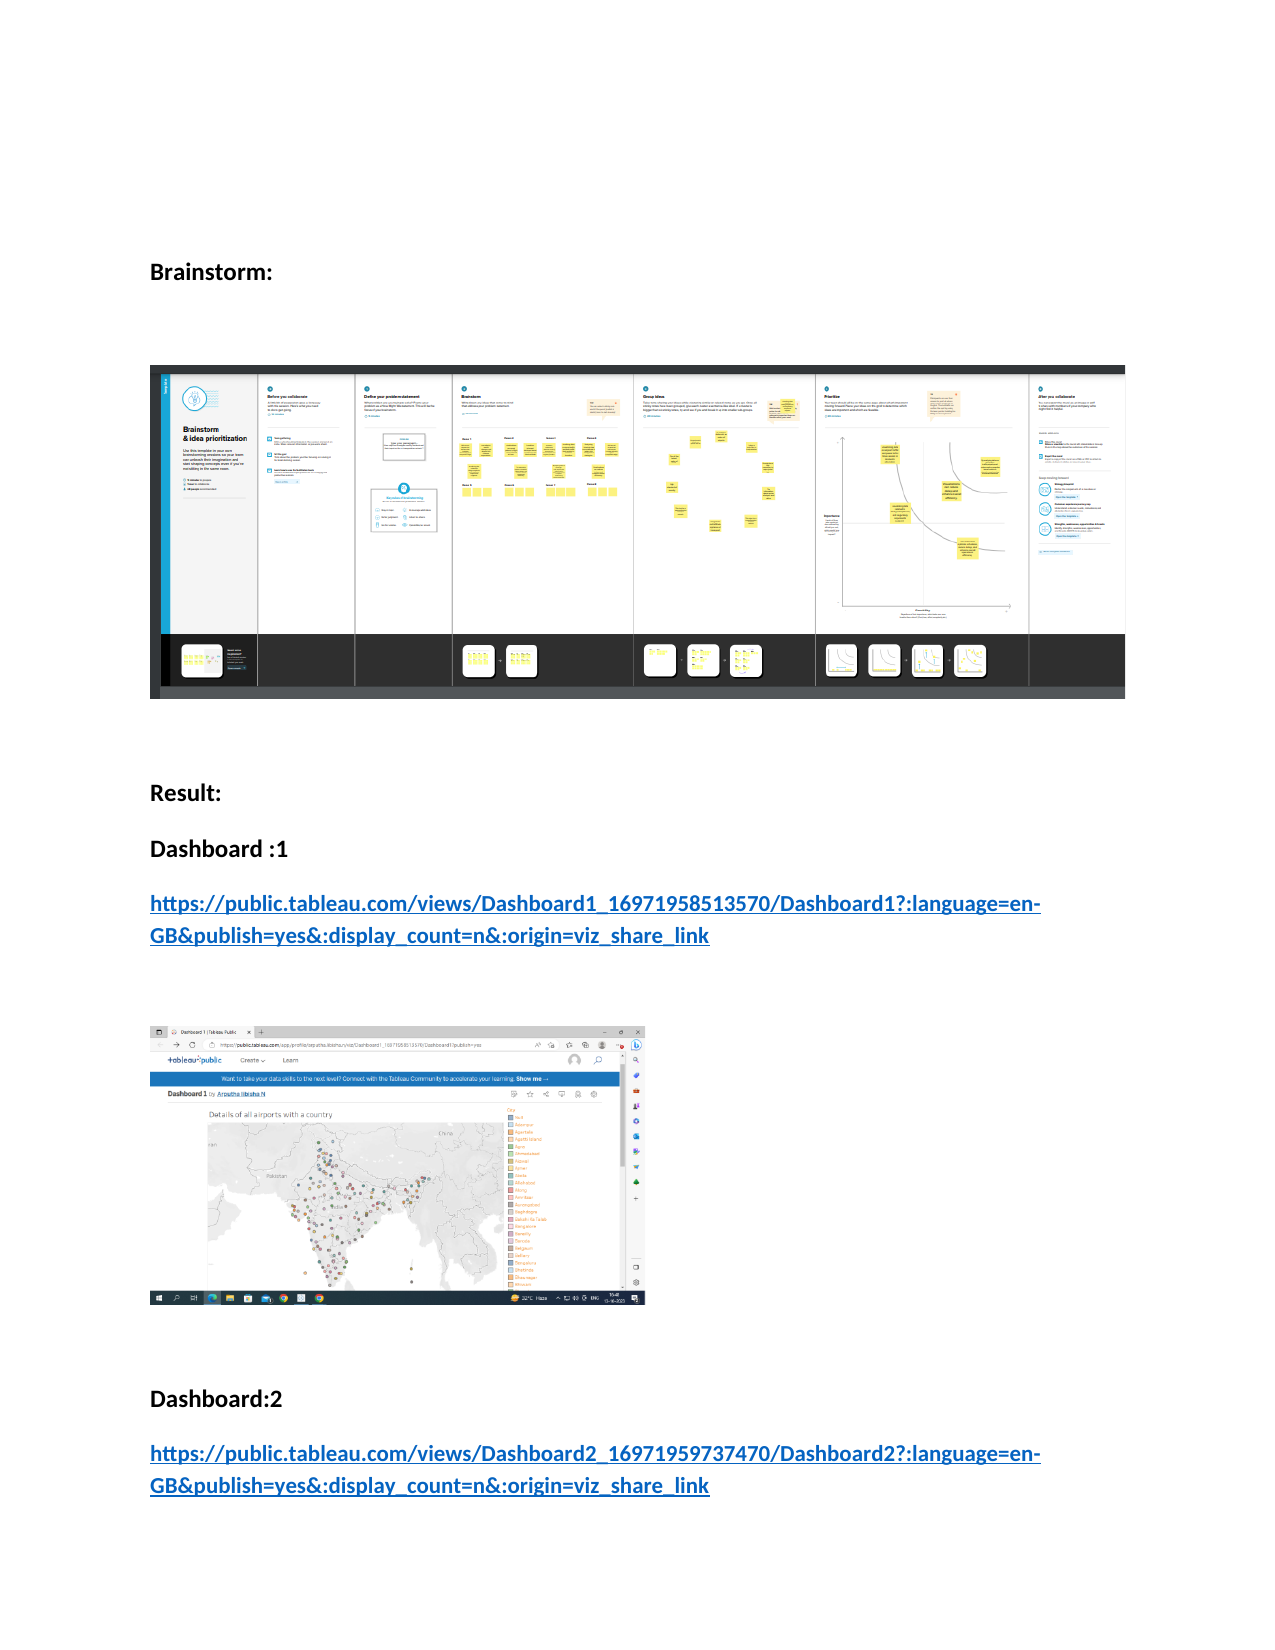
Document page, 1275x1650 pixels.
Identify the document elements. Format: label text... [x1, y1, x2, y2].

text Dashboard :1 [150, 833, 1125, 863]
text https://public.tableau.com/views/Dashboard1_16971958513570/Dashboard1?:language=en-GB&publish=yes&:display_count=n&:origin=viz_share_link [150, 889, 1125, 949]
text Result: [150, 777, 1125, 807]
text Brainstorm: [150, 256, 1125, 287]
text https://public.tableau.com/views/Dashboard2_16971959737470/Dashboard2?:language=en-GB&publish=yes&:display_count=n&:origin=viz_share_link [150, 1439, 1125, 1499]
text Dashboard:2 [150, 1383, 1125, 1413]
picture [150, 1026, 646, 1305]
picture [150, 365, 1125, 699]
